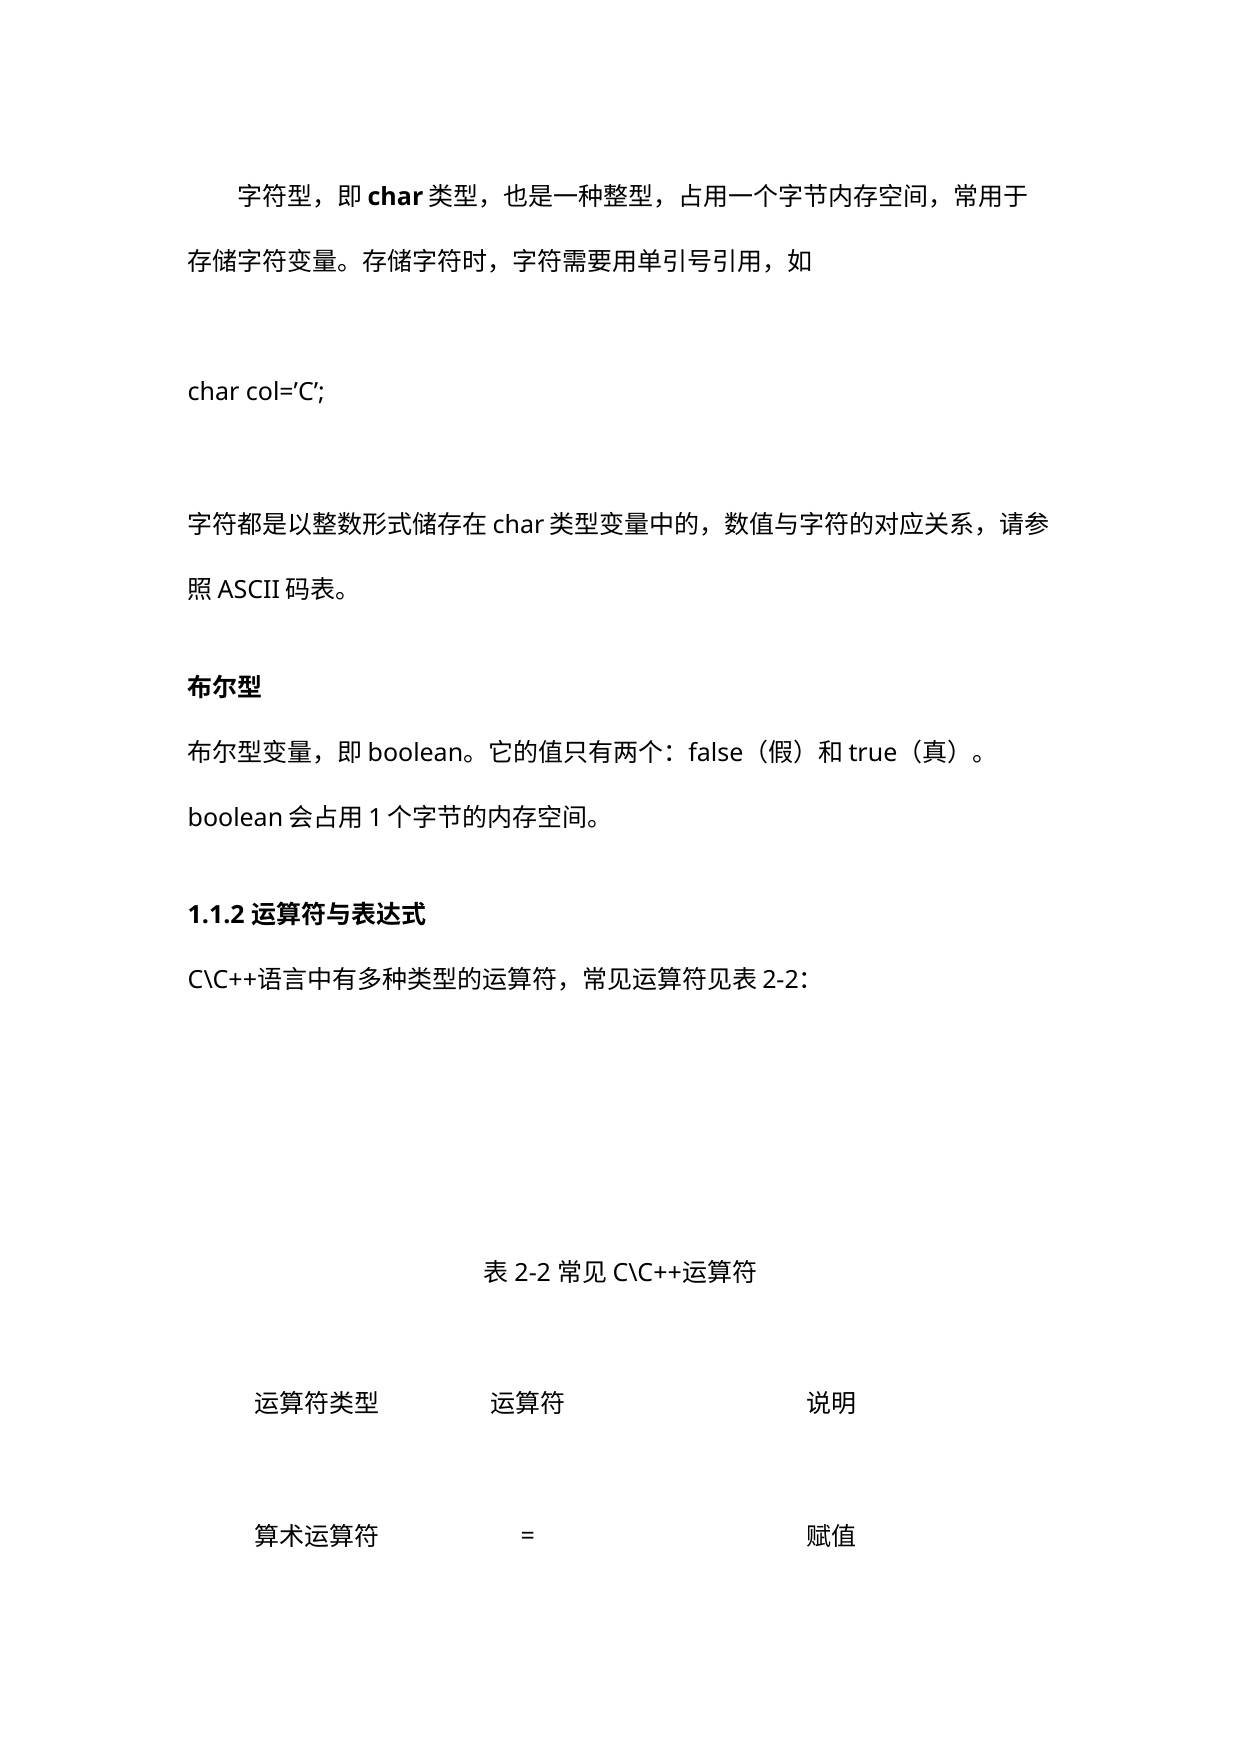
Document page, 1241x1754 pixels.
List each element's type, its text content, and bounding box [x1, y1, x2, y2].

text 布尔型 [187, 653, 1053, 718]
table_cell 算术运算符 [186, 1501, 447, 1569]
text 字符都是以整数形式储存在char类型变量中的，数值与字符的对应关系，请参照ASCII码表。 [187, 490, 1053, 620]
text 1.1.2 运算符与表达式 [187, 880, 1053, 945]
text C\C++语言中有多种类型的运算符，常见运算符见表2-2： [187, 945, 1053, 1010]
text 字符型，即char类型，也是一种整型，占用一个字节内存空间，常用于存储字符变量。存储字符时，字符需要用单引号引用，如 [187, 162, 1053, 292]
table_header 运算符 [447, 1303, 608, 1501]
table_cell = [447, 1501, 608, 1569]
table_header char col=’C’; [186, 292, 1054, 490]
text 布尔型变量，即boolean。它的值只有两个：false（假）和true（真）。boolean会占用1个字节的内存空间。 [187, 718, 1053, 848]
table_header 说明 [608, 1303, 1054, 1501]
table_cell 赋值 [608, 1501, 1054, 1569]
text 表 2-2 常见C\C++运算符 [187, 1238, 1053, 1303]
table_header 运算符类型 [186, 1303, 447, 1501]
